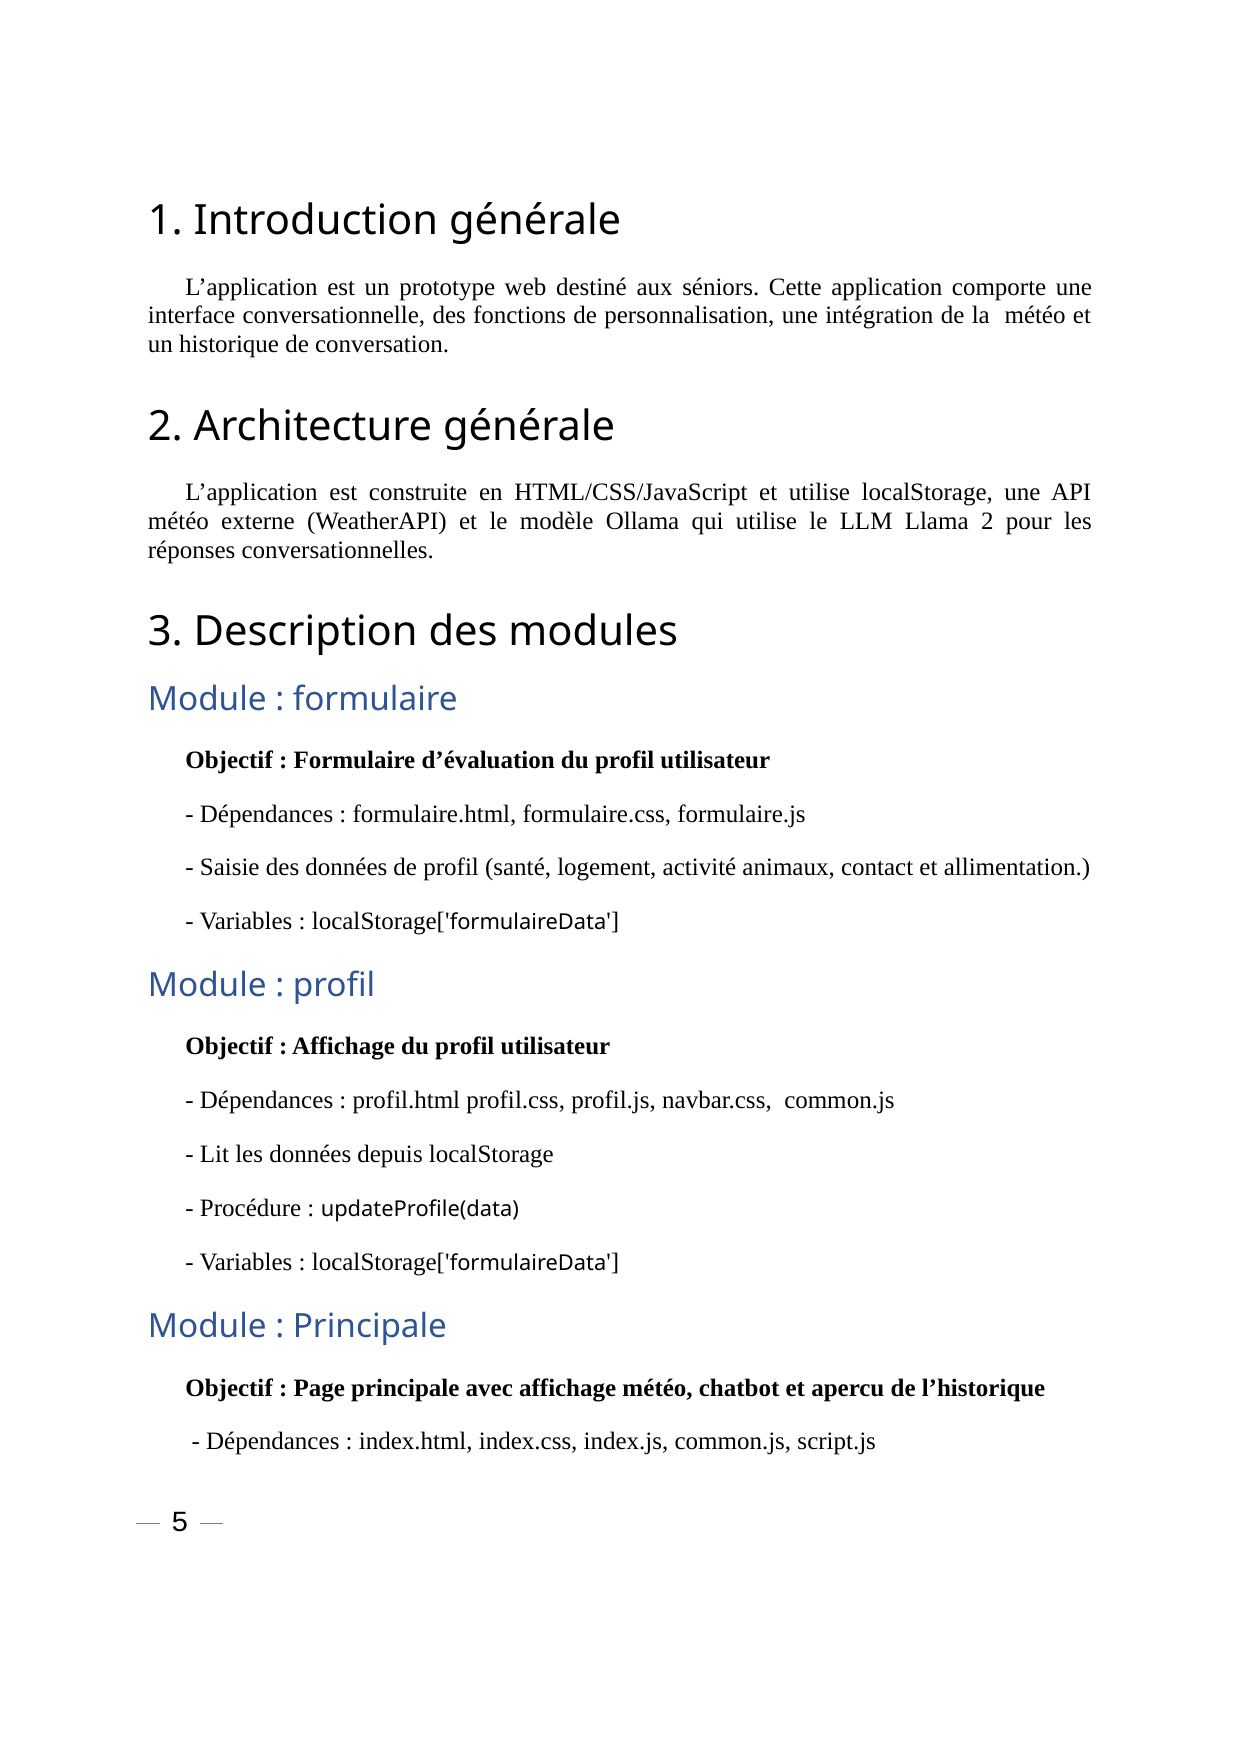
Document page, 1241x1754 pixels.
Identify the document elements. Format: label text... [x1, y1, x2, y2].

text Objectif : Formulaire d’évaluation du profil utilisateur [148, 745, 1093, 774]
text Objectif : Affichage du profil utilisateur [148, 1031, 1093, 1060]
text - Saisie des données de profil (santé, logement, activité animaux, contact et allimentation.) [148, 852, 1093, 881]
text - Dépendances : formulaire.html, formulaire.css, formulaire.js [148, 799, 1093, 827]
subtitle Module : Principale [148, 1302, 1093, 1348]
subtitle Module : profil [148, 961, 1093, 1006]
text L’application est un prototype web destiné aux séniors. Cette application comporte une interface conversationnelle, des fonctions de personnalisation, une intégration de la météo et un historique de conversation. [148, 272, 1093, 358]
text - Dépendances : profil.html profil.css, profil.js, navbar.css, common.js [148, 1085, 1093, 1114]
subtitle Module : formulaire [148, 674, 1093, 720]
subtitle 1. Introduction générale [148, 190, 1093, 247]
subtitle 3. Description des modules [148, 601, 1093, 658]
text - Variables : localStorage['formulaireData'] [148, 1247, 1093, 1277]
text - Variables : localStorage['formulaireData'] [148, 906, 1093, 936]
text Objectif : Page principale avec affichage météo, chatbot et apercu de l’historique [148, 1373, 1093, 1401]
text - Procédure : updateProfile(data) [148, 1193, 1093, 1222]
subtitle 2. Architecture générale [148, 396, 1093, 452]
text L’application est construite en HTML/CSS/JavaScript et utilise localStorage, une API météo externe (WeatherAPI) et le modèle Ollama qui utilise le LLM Llama 2 pour les réponses conversationnelles. [148, 477, 1093, 563]
text - Lit les données depuis localStorage [148, 1139, 1093, 1168]
text - Dépendances : index.html, index.css, index.js, common.js, script.js [148, 1426, 1093, 1455]
